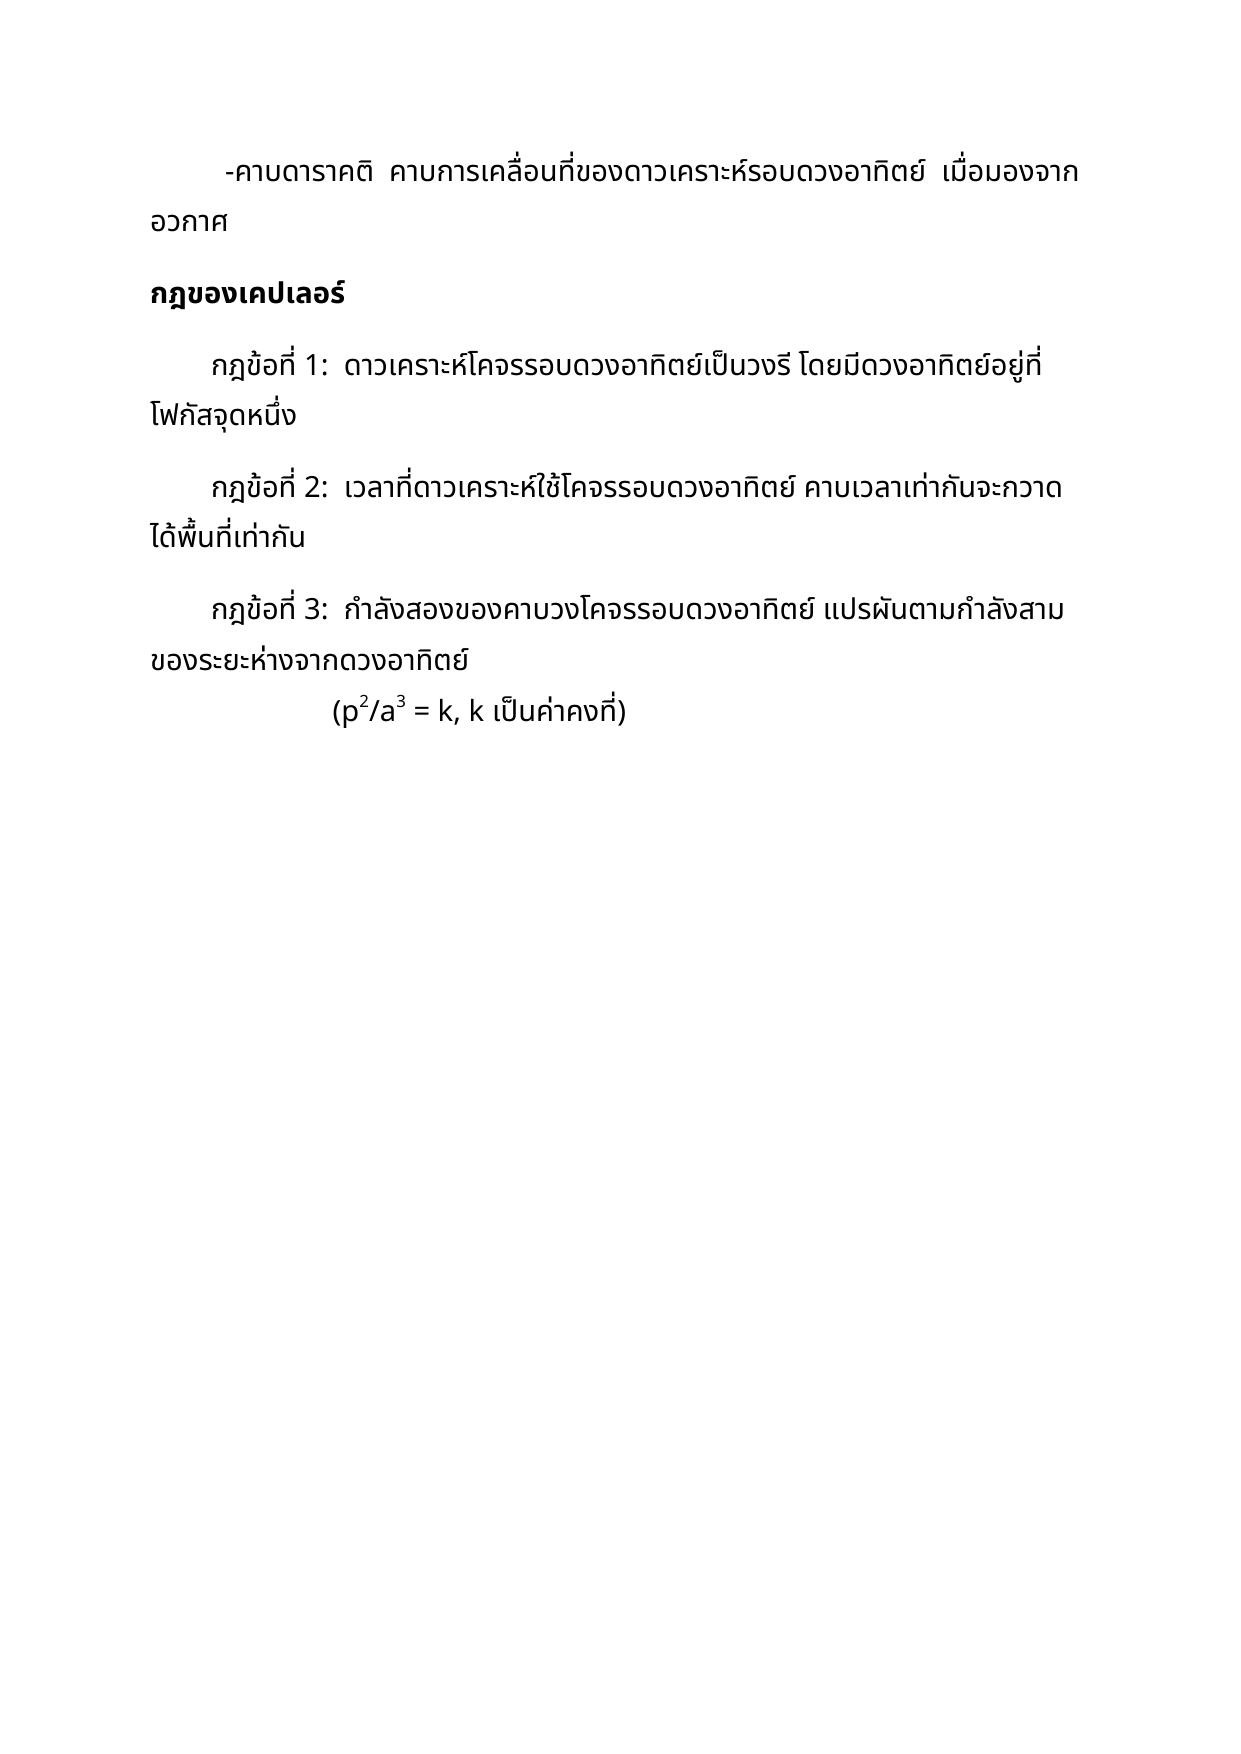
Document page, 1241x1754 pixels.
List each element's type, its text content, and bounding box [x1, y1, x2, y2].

text กฎข้อที่ 2: เวลาที่ดาวเคราะห์ใช้โคจรรอบดวงอาทิตย์ คาบเวลาเท่ากันจะกวาดได้พื้นที่เท่ากัน [150, 466, 1090, 561]
text -คาบดาราคติ คาบการเคลื่อนที่ของดาวเคราะห์รอบดวงอาทิตย์ เมื่อมองจากอวกาศ [150, 150, 1090, 245]
text กฎข้อที่ 3: กำลังสองของคาบวงโคจรรอบดวงอาทิตย์ แปรผันตามกำลังสามของระยะห่างจากดวงอาทิตย์ (p2/a3 = k, k เป็นค่าคงที่) [150, 588, 1090, 734]
text กฎข้อที่ 1: ดาวเคราะห์โคจรรอบดวงอาทิตย์เป็นวงรี โดยมีดวงอาทิตย์อยู่ที่โฟกัสจุดหนึ่ง [150, 344, 1090, 439]
text กฎของเคปเลอร์ [150, 272, 1090, 316]
